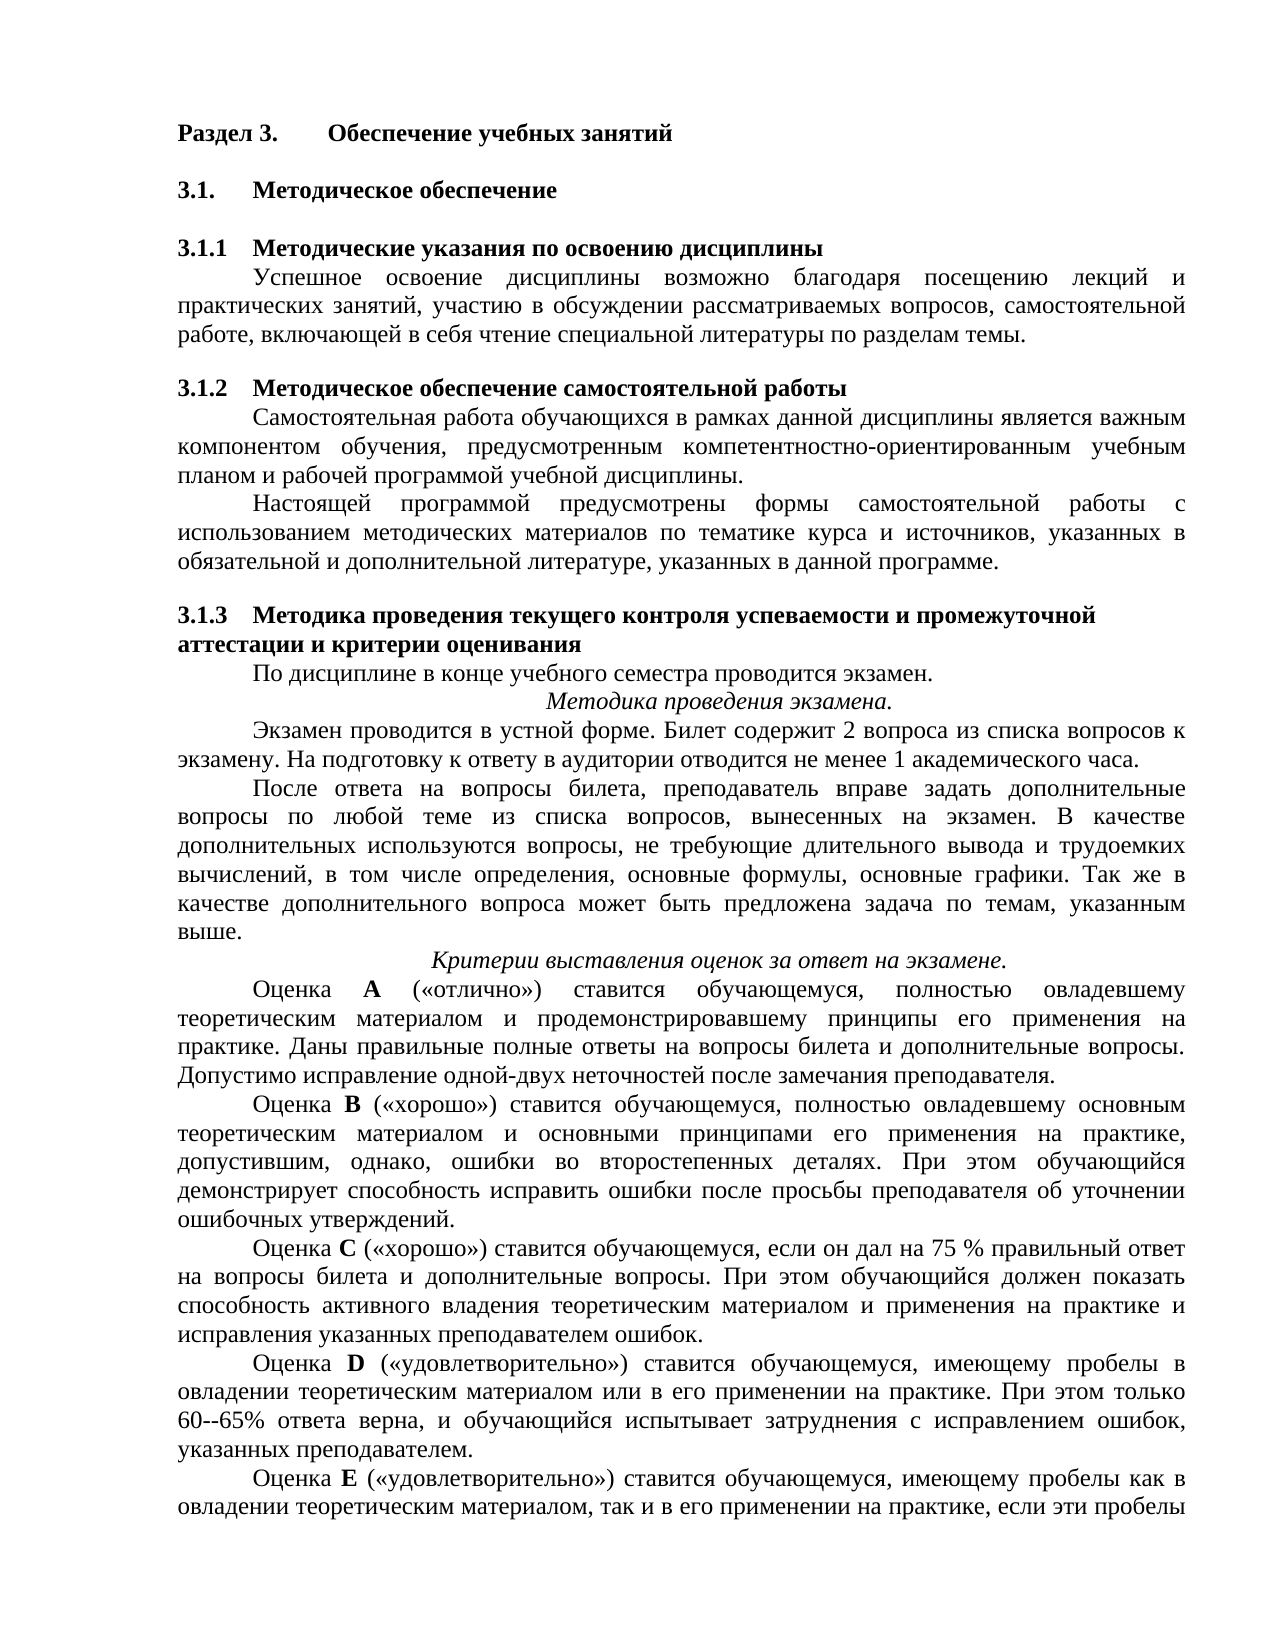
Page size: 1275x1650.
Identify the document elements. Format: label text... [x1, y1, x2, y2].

text Методика проведения экзамена. [177, 686, 1186, 715]
text Раздел 3. Обеспечение учебных занятий [177, 118, 1186, 147]
text Оценка D («удовлетворительно») ставится обучающемуся, имеющему пробелы в овладении теоретическим материалом или в его применении на практике. При этом только 60--65% ответа верна, и обучающийся испытывает затруднения с исправлением ошибок, указанных преподавателем. [177, 1348, 1186, 1463]
text 3.1.2 Методическое обеспечение самостоятельной работы [177, 373, 1186, 402]
text По дисциплине в конце учебного семестра проводится экзамен. [177, 658, 1186, 686]
text Настоящей программой предусмотрены формы самостоятельной работы с использованием методических материалов по тематике курса и источников, указанных в обязательной и дополнительной литературе, указанных в данной программе. [177, 488, 1186, 575]
text Оценка С («хорошо») ставится обучающемуся, если он дал на 75 % правильный ответ на вопросы билета и дополнительные вопросы. При этом обучающийся должен показать способность активного владения теоретическим материалом и применения на практике и исправления указанных преподавателем ошибок. [177, 1233, 1186, 1348]
text Оценка B («хорошо») ставится обучающемуся, полностью овладевшему основным теоретическим материалом и основными принципами его применения на практике, допустившим, однако, ошибки во второстепенных деталях. При этом обучающийся демонстрирует способность исправить ошибки после просьбы преподавателя об уточнении ошибочных утверждений. [177, 1089, 1186, 1233]
text Самостоятельная работа обучающихся в рамках данной дисциплины является важным компонентом обучения, предусмотренным компетентностно-ориентированным учебным планом и рабочей программой учебной дисциплины. [177, 402, 1186, 488]
text 3.1. Методическое обеспечение [177, 176, 1186, 204]
text Критерии выставления оценок за ответ на экзамене. [177, 945, 1186, 974]
text Экзамен проводится в устной форме. Билет содержит 2 вопроса из списка вопросов к экзамену. На подготовку к ответу в аудитории отводится не менее 1 академического часа. [177, 715, 1186, 773]
text 3.1.1 Методические указания по освоению дисциплины [177, 233, 1186, 262]
text 3.1.3 Методика проведения текущего контроля успеваемости и промежуточной аттестации и критерии оценивания [177, 600, 1186, 658]
text Оценка A («отлично») ставится обучающемуся, полностью овладевшему теоретическим материалом и продемонстрировавшему принципы его применения на практике. Даны правильные полные ответы на вопросы билета и дополнительные вопросы. Допустимо исправление одной-двух неточностей после замечания преподавателя. [177, 974, 1186, 1089]
text Успешное освоение дисциплины возможно благодаря посещению лекций и практических занятий, участию в обсуждении рассматриваемых вопросов, самостоятельной работе, включающей в себя чтение специальной литературы по разделам темы. [177, 262, 1186, 348]
text После ответа на вопросы билета, преподаватель вправе задать дополнительные вопросы по любой теме из списка вопросов, вынесенных на экзамен. В качестве дополнительных используются вопросы, не требующие длительного вывода и трудоемких вычислений, в том числе определения, основные формулы, основные графики. Так же в качестве дополнительного вопроса может быть предложена задача по темам, указанным выше. [177, 773, 1186, 945]
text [177, 1463, 1186, 1520]
